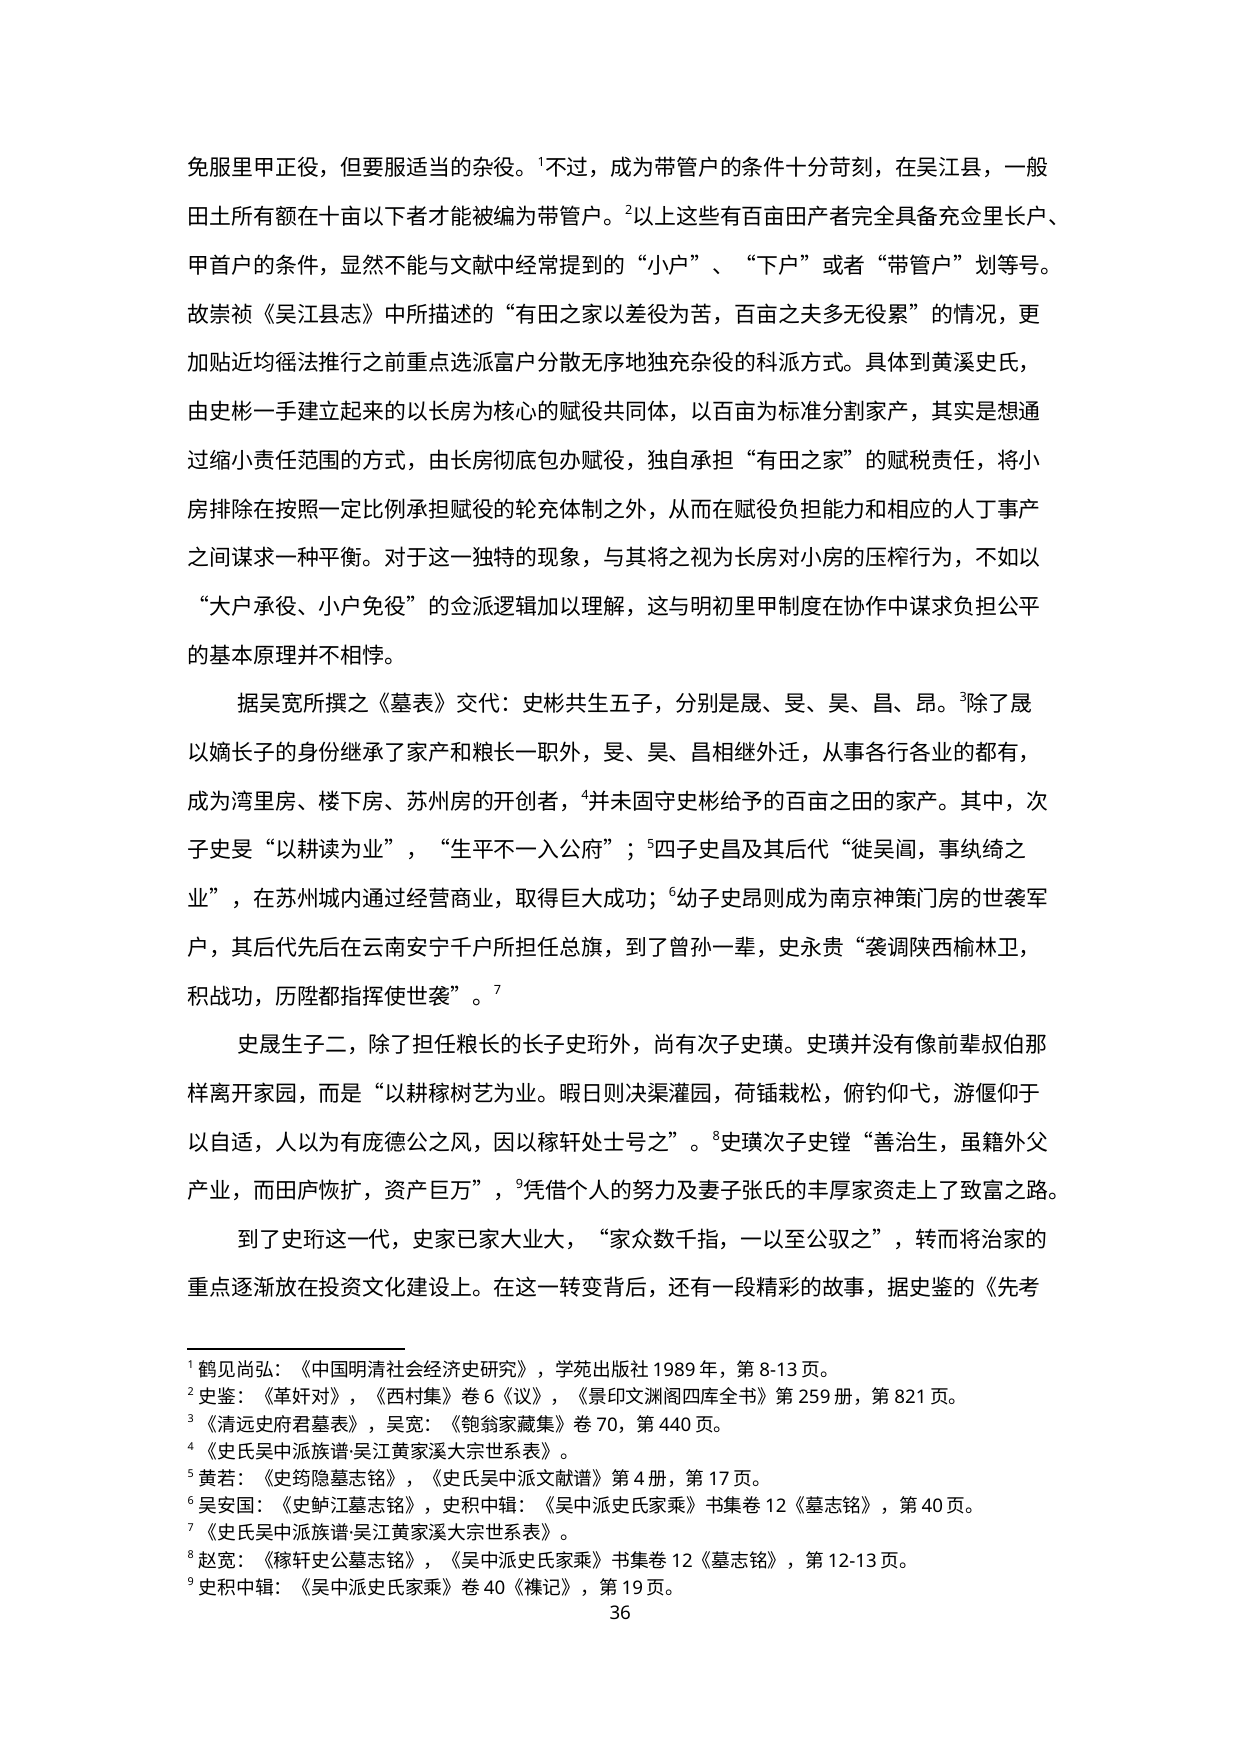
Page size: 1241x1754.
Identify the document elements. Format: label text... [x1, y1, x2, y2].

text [187, 150, 1053, 670]
text 史晟生子二，除了担任粮长的长子史珩外，尚有次子史璜。史璜并没有像前辈叔伯那样离开家园，而是“以耕稼树艺为业。暇日则决渠灌园，荷锸栽松，俯钓仰弋，游偃仰于以自适，人以为有庞德公之风，因以稼轩处士号之”。史璜次子史镗“善治生，虽籍外父产业，而田庐恢扩，资产巨万”，凭借个人的努力及妻子张氏的丰厚家资走上了致富之路。 [187, 1027, 1053, 1205]
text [187, 1221, 1053, 1302]
text 据吴宽所撰之《墓表》交代：史彬共生五子，分别是晟、旻、昊、昌、昂。除了晟以嫡长子的身份继承了家产和粮长一职外，旻、昊、昌相继外迁，从事各行各业的都有，成为湾里房、楼下房、苏州房的开创者，并未固守史彬给予的百亩之田的家产。其中，次子史旻“以耕读为业”，“生平不一入公府”；四子史昌及其后代“徙吴阊，事纨绮之业”，在苏州城内通过经营商业，取得巨大成功；幼子史昂则成为南京神策门房的世袭军户，其后代先后在云南安宁千户所担任总旗，到了曾孙一辈，史永贵“袭调陕西榆林卫，积战功，历陞都指挥使世袭”。 [187, 686, 1053, 1011]
